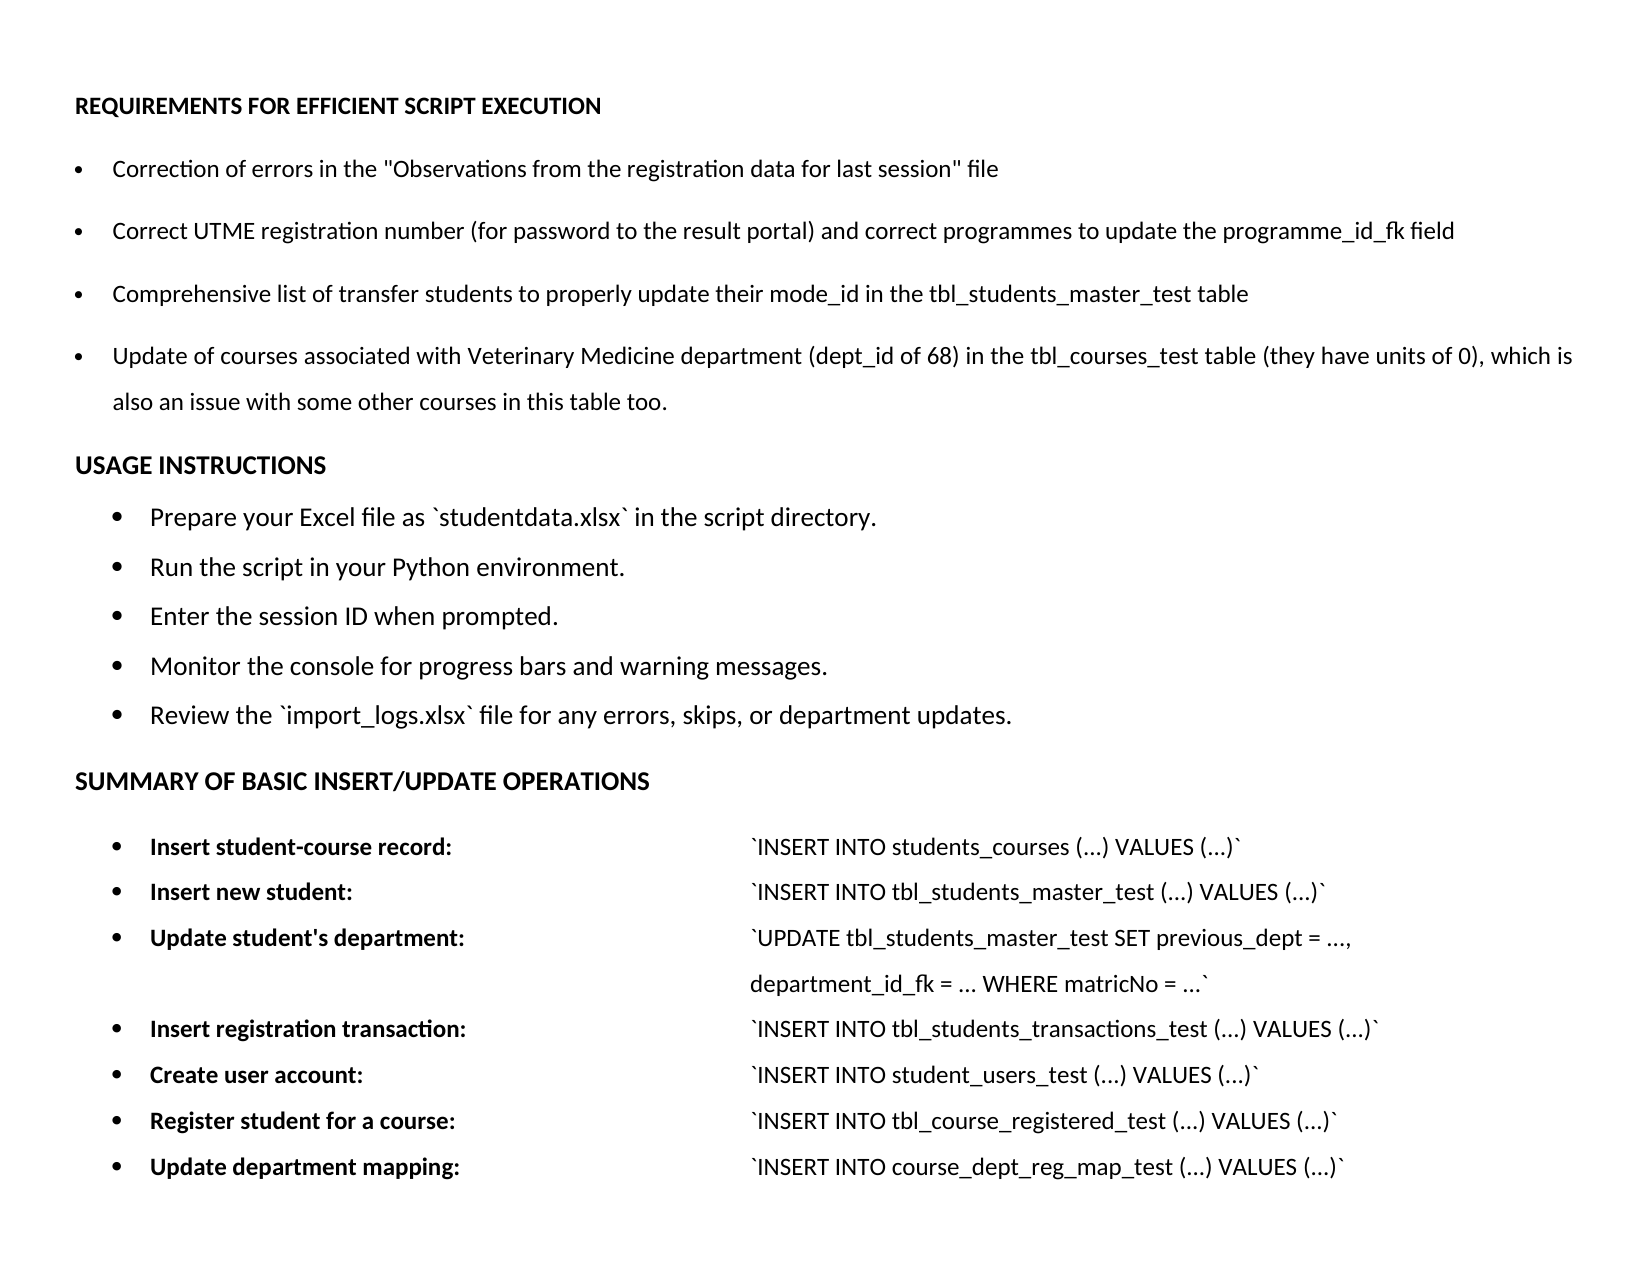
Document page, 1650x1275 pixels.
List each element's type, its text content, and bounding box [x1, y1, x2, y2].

list Update of courses associated with Veterinary Medicine department (dept_id of 68) in the tbl_courses_test table (they have units of 0), which is also an issue with some other courses in this table too. [75, 340, 1575, 416]
list Enter the session ID when prompted. [112, 599, 1575, 632]
list Run the script in your Python environment. [112, 550, 1575, 583]
list department_id_fk = ... WHERE matricNo = ...` [675, 968, 1575, 998]
list Monitor the console for progress bars and warning messages. [112, 649, 1575, 682]
text SUMMARY OF BASIC INSERT/UPDATE OPERATIONS [75, 764, 1575, 798]
text REQUIREMENTS FOR EFFICIENT SCRIPT EXECUTION [37, 91, 1575, 121]
text USAGE INSTRUCTIONS [75, 448, 1575, 481]
list Update department mapping: `INSERT INTO course_dept_reg_map_test (...) VALUES (...)` [112, 1151, 1575, 1181]
list Correct UTME registration number (for password to the result portal) and correct programmes to update the programme_id_fk field [75, 215, 1575, 246]
list Insert student-course record: `INSERT INTO students_courses (...) VALUES (...)` [112, 831, 1575, 861]
list Register student for a course: `INSERT INTO tbl_course_registered_test (...) VALUES (...)` [112, 1105, 1575, 1136]
list Review the `import_logs.xlsx` file for any errors, skips, or department updates. [112, 698, 1575, 731]
list Insert registration transaction: `INSERT INTO tbl_students_transactions_test (...) VALUES (...)` [112, 1014, 1575, 1044]
list Comprehensive list of transfer students to properly update their mode_id in the tbl_students_master_test table [75, 278, 1575, 308]
list Prepare your Excel file as `studentdata.xlsx` in the script directory. [112, 501, 1575, 533]
list Create user account: `INSERT INTO student_users_test (...) VALUES (...)` [112, 1059, 1575, 1090]
list Insert new student: `INSERT INTO tbl_students_master_test (...) VALUES (...)` [112, 876, 1575, 907]
list Update student's department: `UPDATE tbl_students_master_test SET previous_dept = ..., [112, 922, 1575, 953]
list Correction of errors in the "Observations from the registration data for last session" file [75, 153, 1575, 183]
